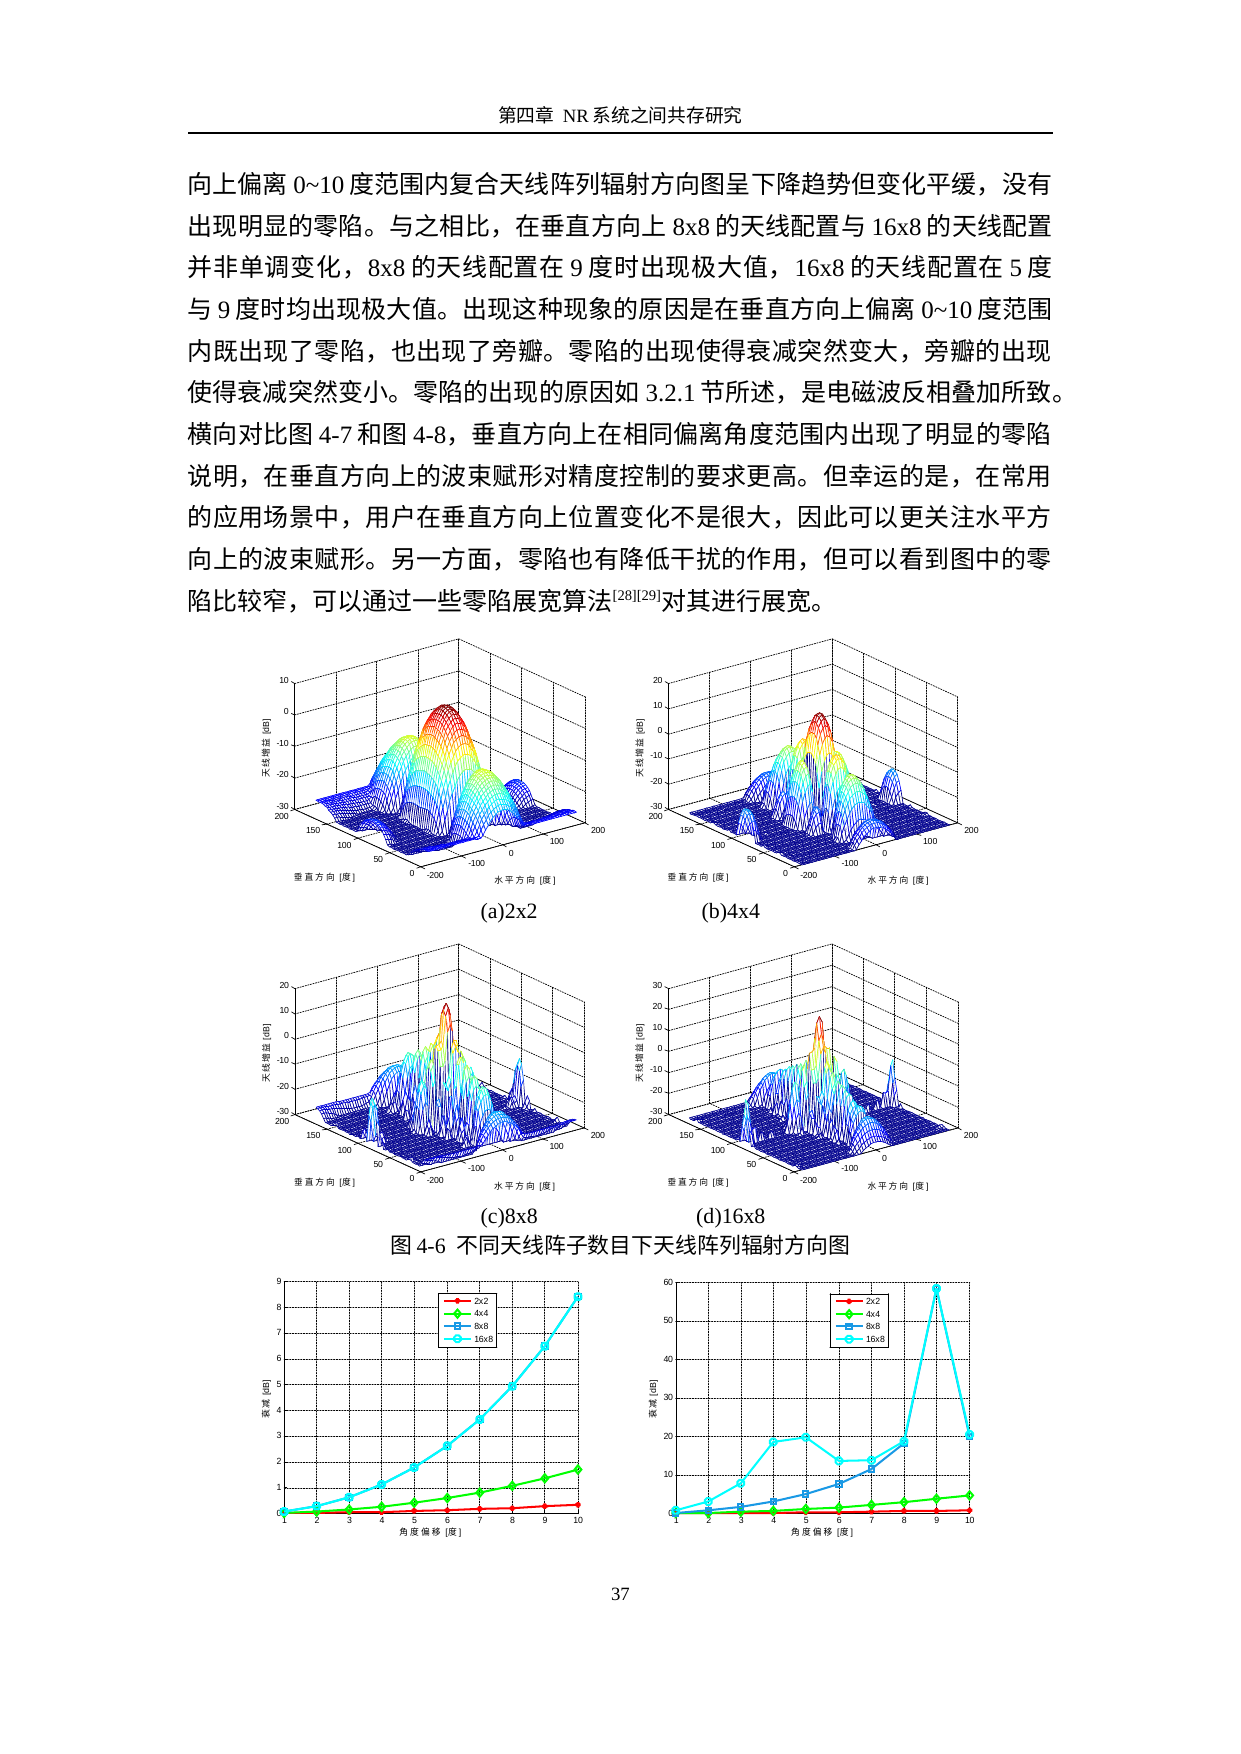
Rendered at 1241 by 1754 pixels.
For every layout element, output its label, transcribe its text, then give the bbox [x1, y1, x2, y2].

text (a)2x2 (b)4x4 [187, 898, 1053, 923]
picture [460, 775, 466, 797]
text (c)8x8 (d)16x8 [187, 1203, 1053, 1228]
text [187, 160, 1053, 618]
text 图4-6 不同天线阵子数目下天线阵列辐射方向图 [187, 1228, 1053, 1260]
picture [430, 778, 437, 787]
